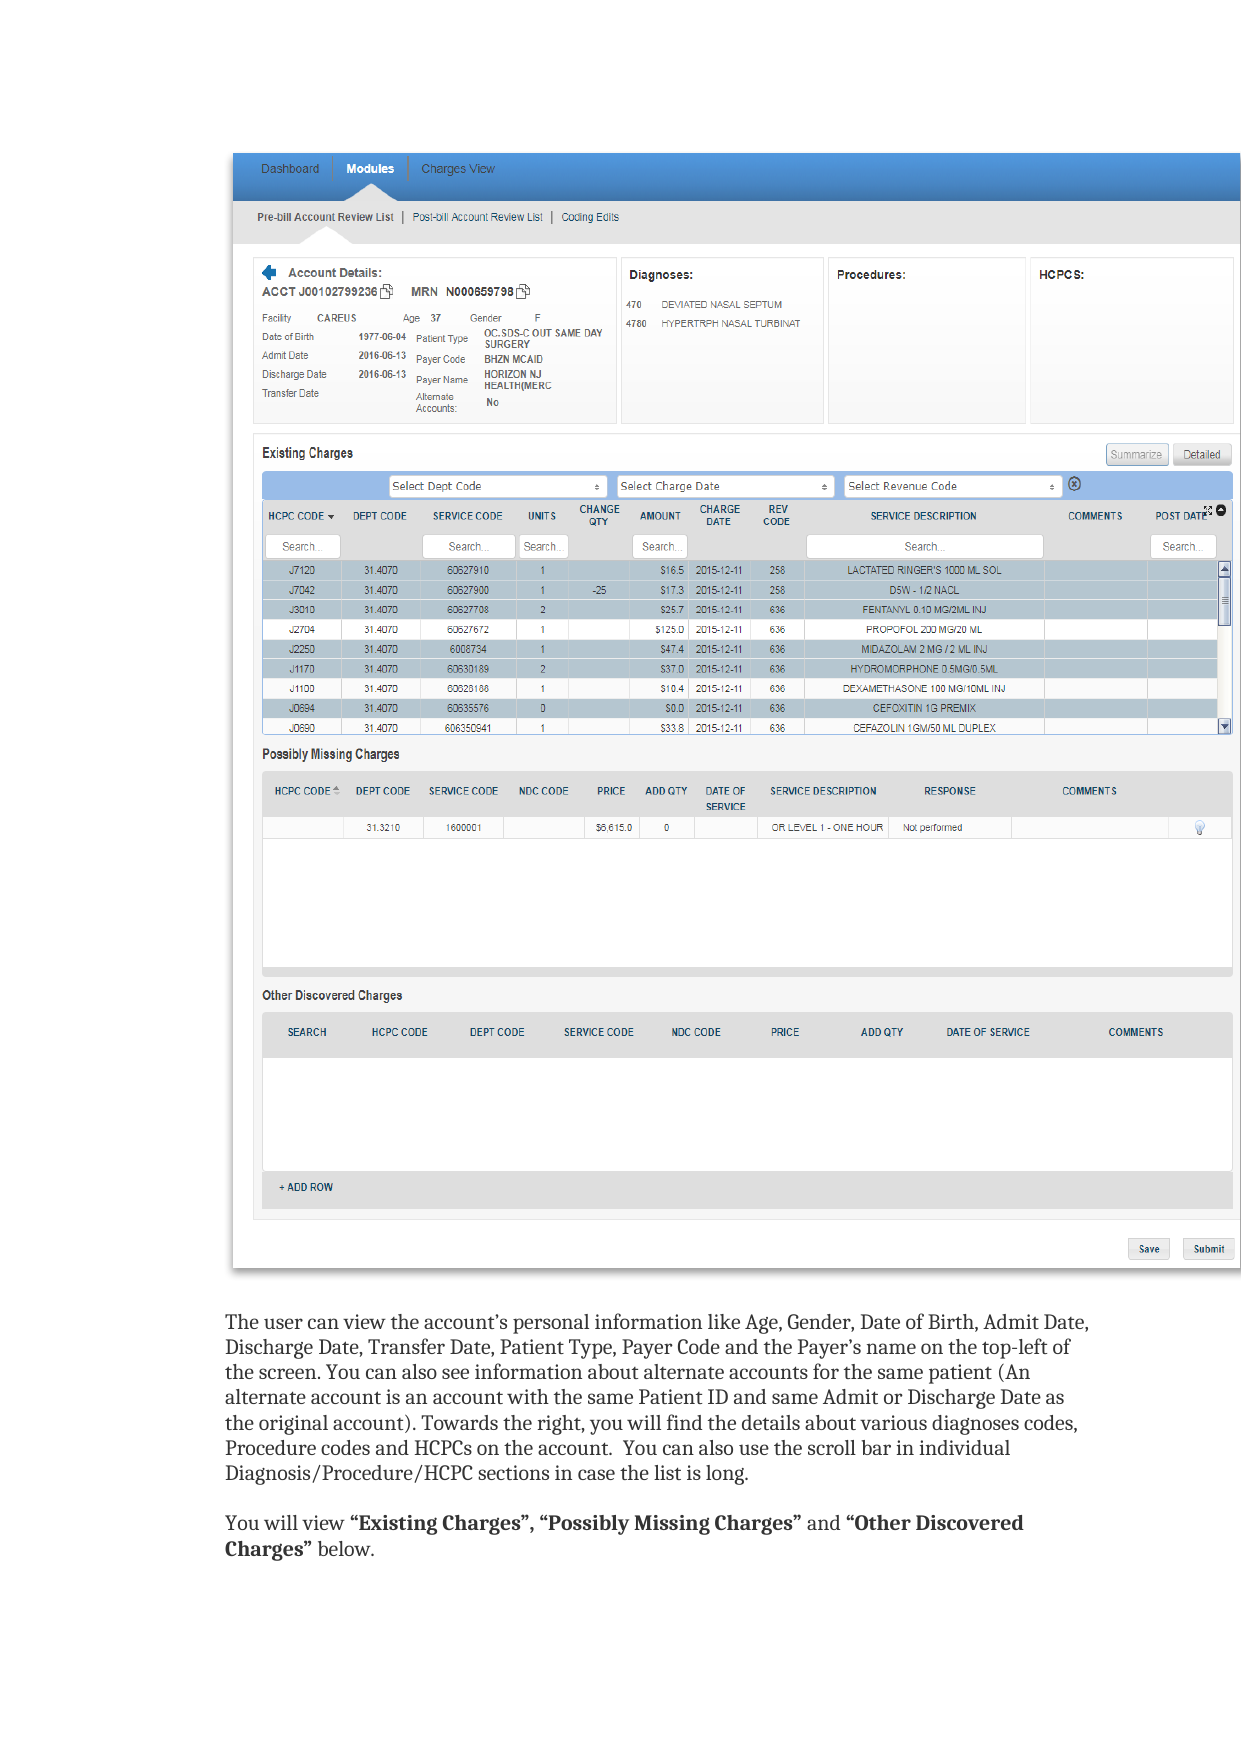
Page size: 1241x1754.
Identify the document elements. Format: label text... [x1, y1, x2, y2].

picture [233, 153, 1241, 1268]
text You will view “Existing Charges”, “Possibly Missing Charges” and “Other Discovered Charges” below. [225, 1511, 1090, 1562]
text The user can view the account’s personal information like Age, Gender, Date of Birth, Admit Date, Discharge Date, Transfer Date, Patient Type, Payer Code and the Payer’s name on the top-left of the screen. You can also see information about alternate accounts for the same patient (An alternate account is an account with the same Patient ID and same Admit or Discharge Date as the original account). Towards the right, you will find the details about various diagnoses codes, Procedure codes and HCPCs on the account. You can also use the scroll bar in individual Diagnosis/Procedure/HCPC sections in case the list is long. [225, 1309, 1090, 1486]
